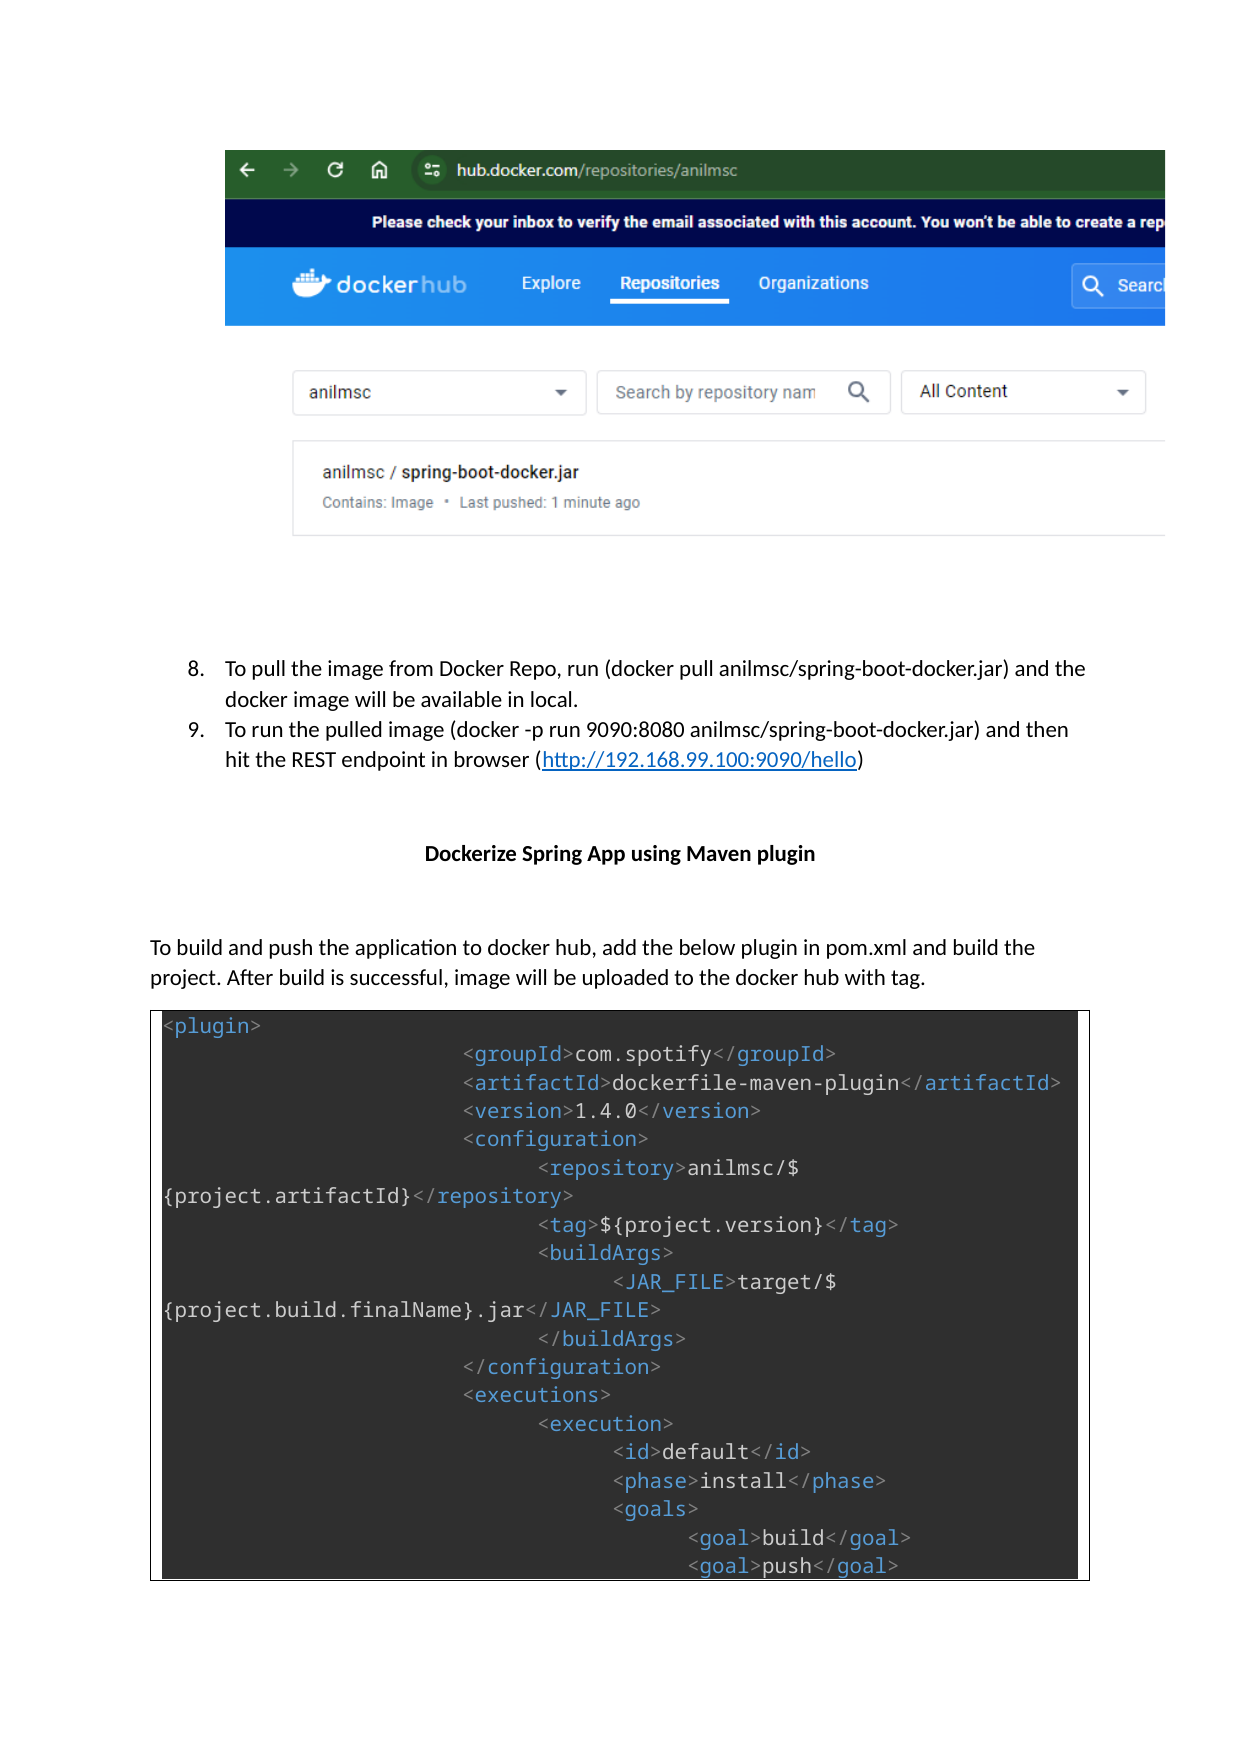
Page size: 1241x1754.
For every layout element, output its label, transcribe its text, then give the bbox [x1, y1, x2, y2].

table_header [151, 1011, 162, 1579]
list To pull the image from Docker Repo, run (docker pull anilmsc/spring-boot-docker.jar) and the docker image will be available in local. [187, 654, 1090, 713]
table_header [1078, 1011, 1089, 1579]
text To build and push the application to docker hub, add the below plugin in pom.xml and build the project. After build is successful, image will be uploaded to the docker hub with tag. [150, 933, 1090, 991]
text Dockerize Spring App using Maven plugin [150, 839, 1090, 867]
picture [225, 150, 1166, 589]
list To run the pulled image (docker -p run 9090:8080 anilmsc/spring-boot-docker.jar) and then hit the REST endpoint in browser (http://192.168.99.100:9090/hello) [187, 715, 1090, 773]
